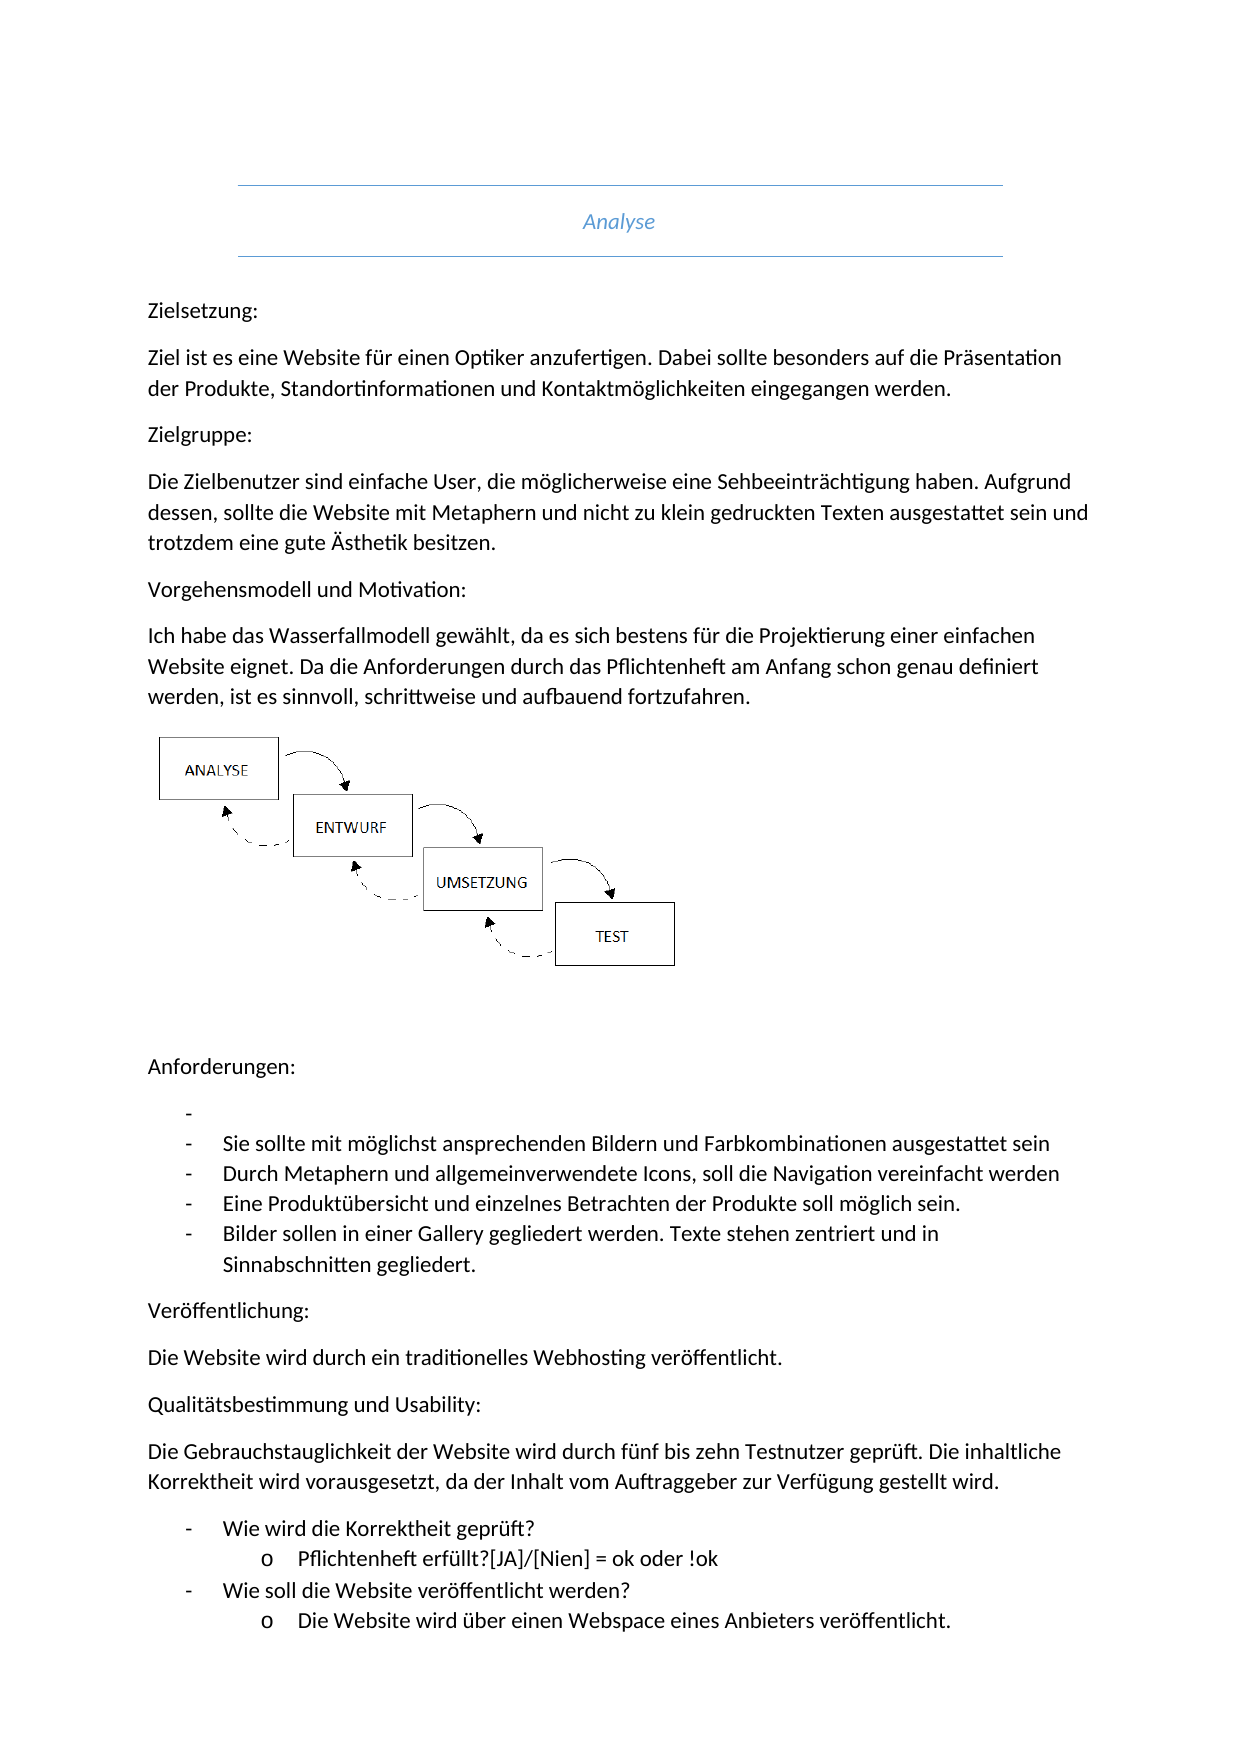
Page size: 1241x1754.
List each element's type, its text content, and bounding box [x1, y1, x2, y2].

text Zielsetzung: [148, 297, 1093, 324]
text Ziel ist es eine Website für einen Optiker anzufertigen. Dabei sollte besonders auf die Präsentation der Produkte, Standortinformationen und Kontaktmöglichkeiten eingegangen werden. [148, 343, 1093, 402]
text Die Gebrauchstauglichkeit der Website wird durch fünf bis zehn Testnutzer geprüft. Die inhaltliche Korrektheit wird vorausgesetzt, da der Inhalt vom Auftraggeber zur Verfügung gestellt wird. [148, 1437, 1093, 1495]
list Durch Metaphern und allgemeinverwendete Icons, soll die Navigation vereinfacht werden [185, 1159, 1093, 1187]
list Wie soll die Website veröffentlicht werden? [185, 1576, 1093, 1604]
text Vorgehensmodell und Motivation: [148, 575, 1093, 603]
text Qualitätsbestimmung und Usability: [148, 1390, 1093, 1418]
text Die Website wird durch ein traditionelles Webhosting veröffentlicht. [148, 1343, 1093, 1371]
text Analyse [238, 186, 1003, 256]
text Zielgruppe: [148, 421, 1093, 448]
text Anforderungen: [148, 1052, 1093, 1080]
list Sie sollte mit möglichst ansprechenden Bildern und Farbkombinationen ausgestattet sein [185, 1129, 1093, 1157]
text Ich habe das Wasserfallmodell gewählt, da es sich bestens für die Projektierung einer einfachen Website eignet. Da die Anforderungen durch das Pflichtenheft am Anfang schon genau definiert werden, ist es sinnvoll, schrittweise und aufbauend fortzufahren. [148, 622, 1093, 710]
picture [147, 728, 685, 986]
list Bilder sollen in einer Gallery gegliedert werden. Texte stehen zentriert und in Sinnabschnitten gegliedert. [185, 1219, 1093, 1278]
list Pflichtenheft erfüllt?[JA]/[Nien] = ok oder !ok [260, 1544, 1093, 1574]
list Die Website wird über einen Webspace eines Anbieters veröffentlicht. [260, 1606, 1093, 1635]
text Veröffentlichung: [148, 1297, 1093, 1324]
list Wie wird die Korrektheit geprüft? [185, 1514, 1093, 1542]
list Eine Produktübersicht und einzelnes Betrachten der Produkte soll möglich sein. [185, 1189, 1093, 1217]
text Die Zielbenutzer sind einfache User, die möglicherweise eine Sehbeeinträchtigung haben. Aufgrund dessen, sollte die Website mit Metaphern und nicht zu klein gedruckten Texten ausgestattet sein und trotzdem eine gute Ästhetik besitzen. [148, 467, 1093, 556]
